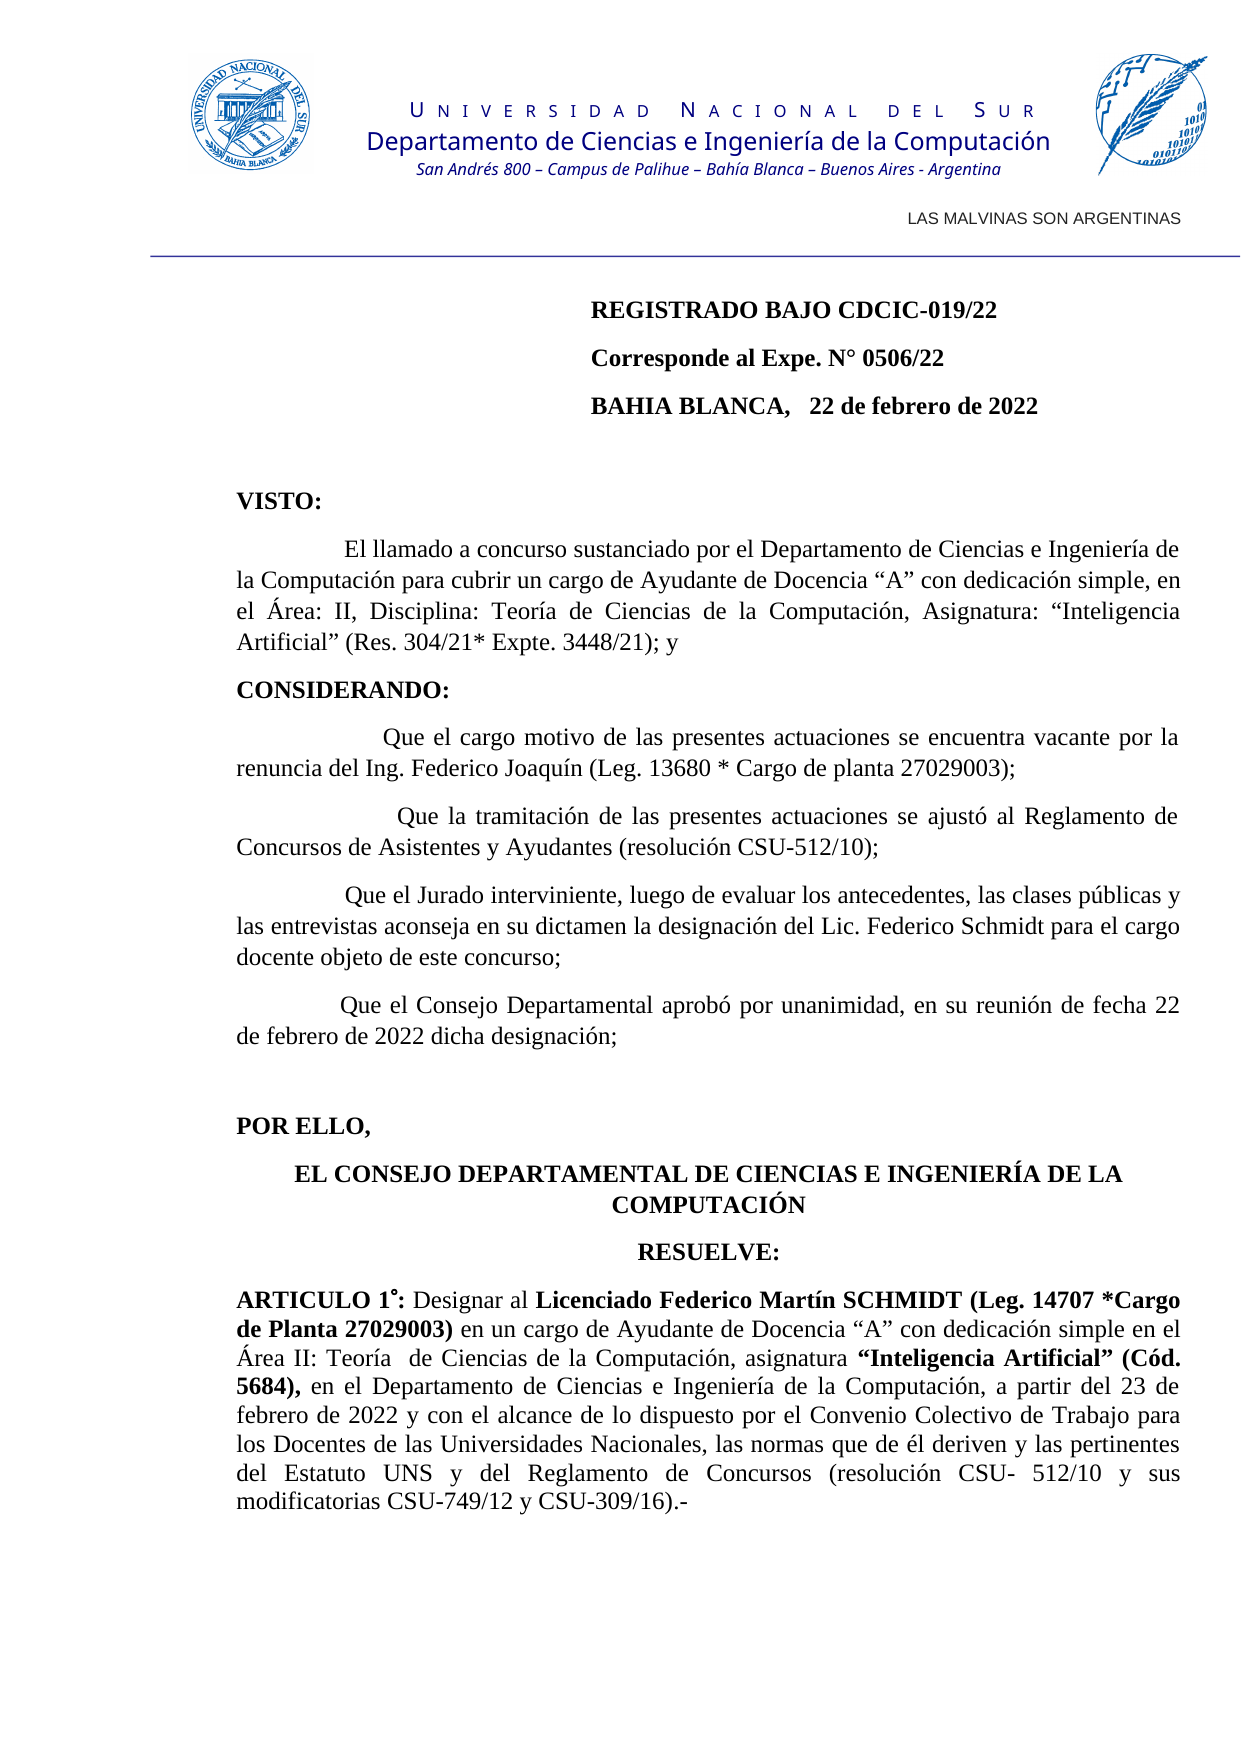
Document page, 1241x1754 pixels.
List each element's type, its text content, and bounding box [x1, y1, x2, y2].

text RESUELVE: [236, 1237, 1181, 1266]
text Que el cargo motivo de las presentes actuaciones se encuentra vacante por la renuncia del Ing. Federico Joaquín (Leg. 13680 * Cargo de planta 27029003); [236, 722, 1181, 782]
text Corresponde al Expe. N° 0506/22 [236, 343, 1181, 372]
text El llamado a concurso sustanciado por el Departamento de Ciencias e Ingeniería de la Computación para cubrir un cargo de Ayudante de Docencia “A” con dedicación simple, en el Área: II, Disciplina: Teoría de Ciencias de la Computación, Asignatura: “Inteligencia Artificial” (Res. 304/21* Expte. 3448/21); y [236, 534, 1181, 656]
text REGISTRADO BAJO CDCIC-019/22 [236, 295, 1181, 324]
text Que el Jurado interviniente, luego de evaluar los antecedentes, las clases públicas y las entrevistas aconseja en su dictamen la designación del Lic. Federico Schmidt para el cargo docente objeto de este concurso; [236, 880, 1181, 971]
text POR ELLO, [236, 1111, 1181, 1140]
text BAHIA BLANCA, 22 de febrero de 2022 [236, 391, 1181, 419]
picture [187, 53, 315, 174]
text VISTO: [236, 486, 1181, 515]
text EL CONSEJO DEPARTAMENTAL DE CIENCIAS E INGENIERÍA DE LA COMPUTACIÓN [236, 1159, 1181, 1218]
picture [1095, 53, 1209, 176]
text Que la tramitación de las presentes actuaciones se ajustó al Reglamento de Concursos de Asistentes y Ayudantes (resolución CSU-512/10); [236, 801, 1181, 861]
text Que el Consejo Departamental aprobó por unanimidad, en su reunión de fecha 22 de febrero de 2022 dicha designación; [236, 990, 1181, 1049]
text ARTICULO 1: Designar al Licenciado Federico Martín SCHMIDT (Leg. 14707 *Cargo de Planta 27029003) en un cargo de Ayudante de Docencia “A” con dedicación simple en el Área II: Teoría de Ciencias de la Computación, asignatura “Inteligencia Artificial” (Cód. 5684), en el Departamento de Ciencias e Ingeniería de la Computación, a partir del 23 de febrero de 2022 y con el alcance de lo dispuesto por el Convenio Colectivo de Trabajo para los Docentes de las Universidades Nacionales, las normas que de él deriven y las pertinentes del Estatuto UNS y del Reglamento de Concursos (resolución CSU- 512/10 y sus modificatorias CSU-749/12 y CSU-309/16).- [236, 1285, 1181, 1515]
text CONSIDERANDO: [236, 675, 1181, 703]
